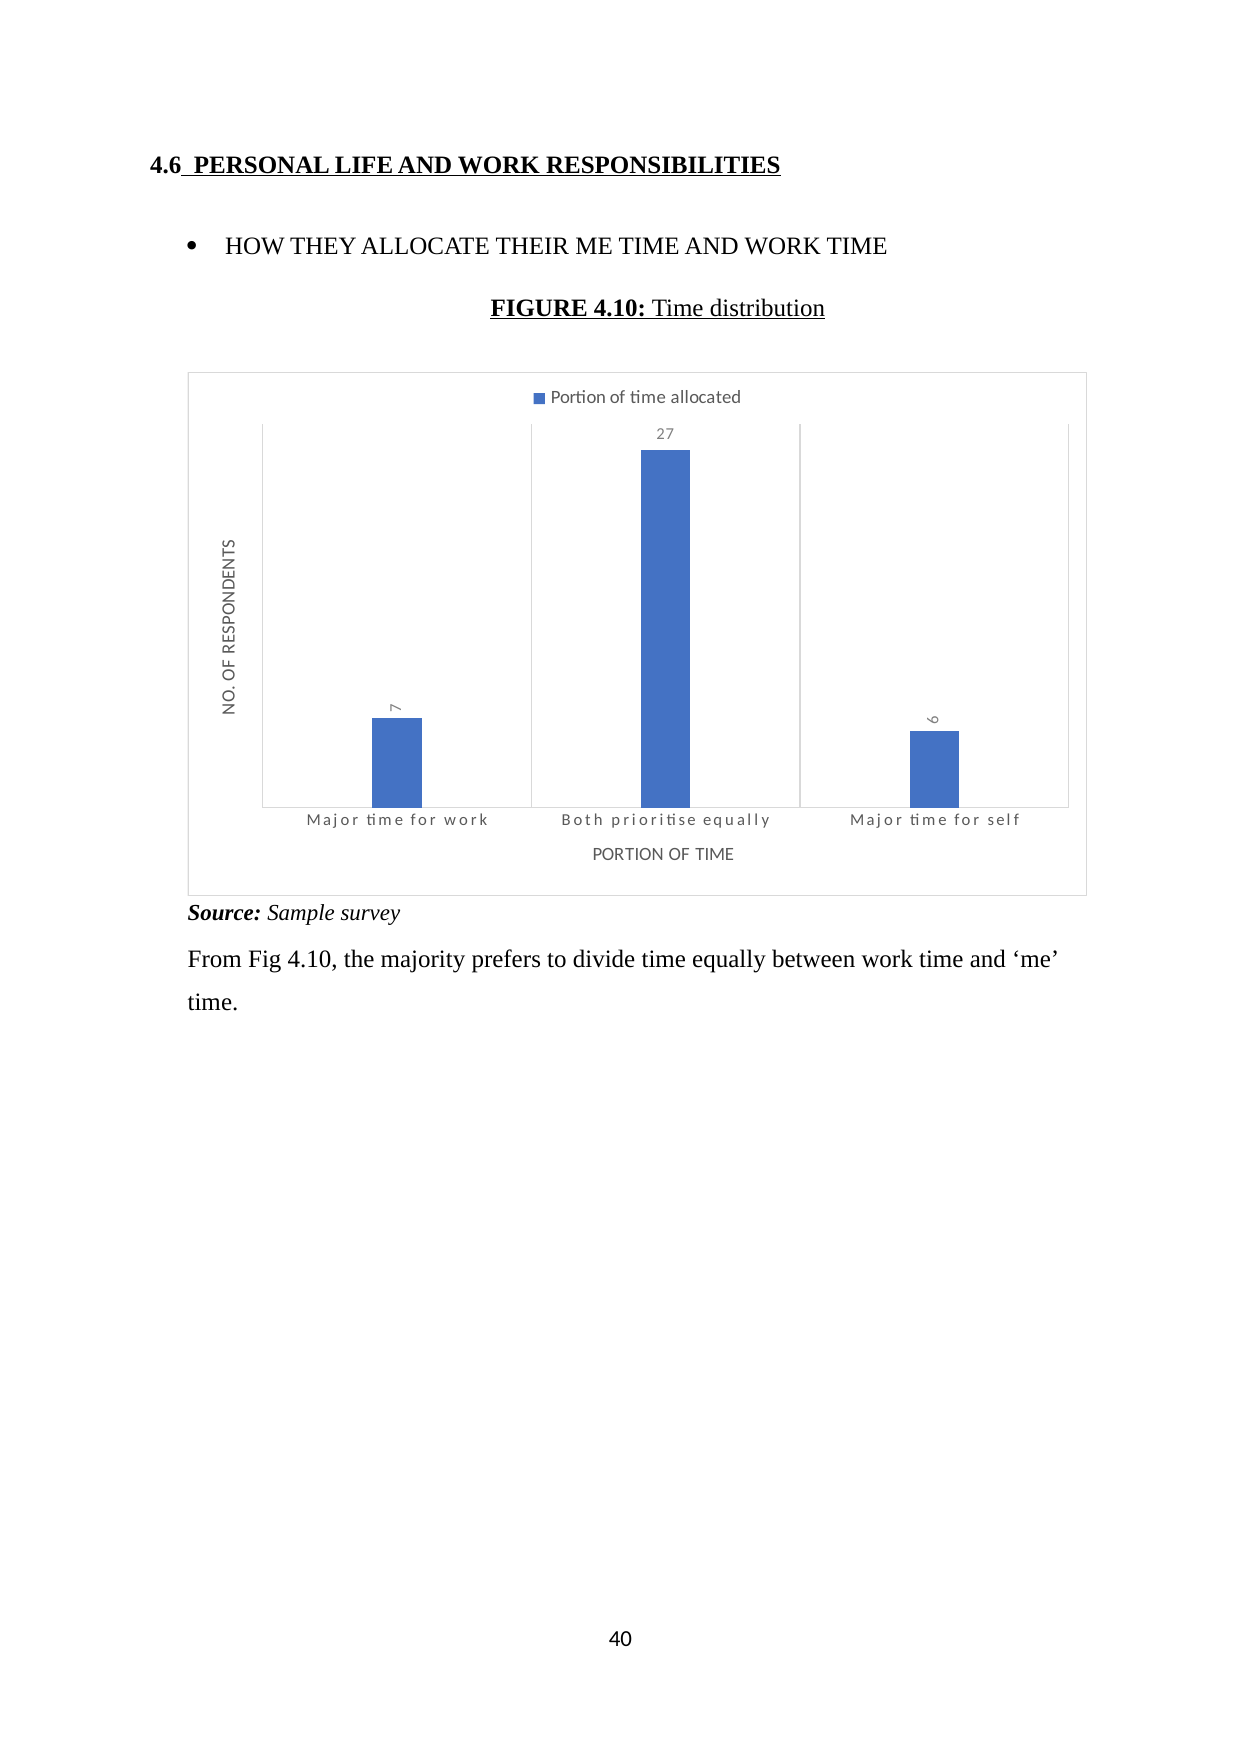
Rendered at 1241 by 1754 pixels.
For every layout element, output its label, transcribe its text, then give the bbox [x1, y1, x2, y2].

list HOW THEY ALLOCATE THEIR ME TIME AND WORK TIME [187, 231, 1090, 259]
subtitle 4.6 PERSONAL LIFE AND WORK RESPONSIBILITIES [150, 150, 1090, 179]
list FIGURE 4.10: Time distribution [225, 293, 1090, 322]
text Source: Sample survey [187, 372, 1090, 925]
text From Fig 4.10, the majority prefers to divide time equally between work time and ‘me’ time. [187, 944, 1090, 1016]
